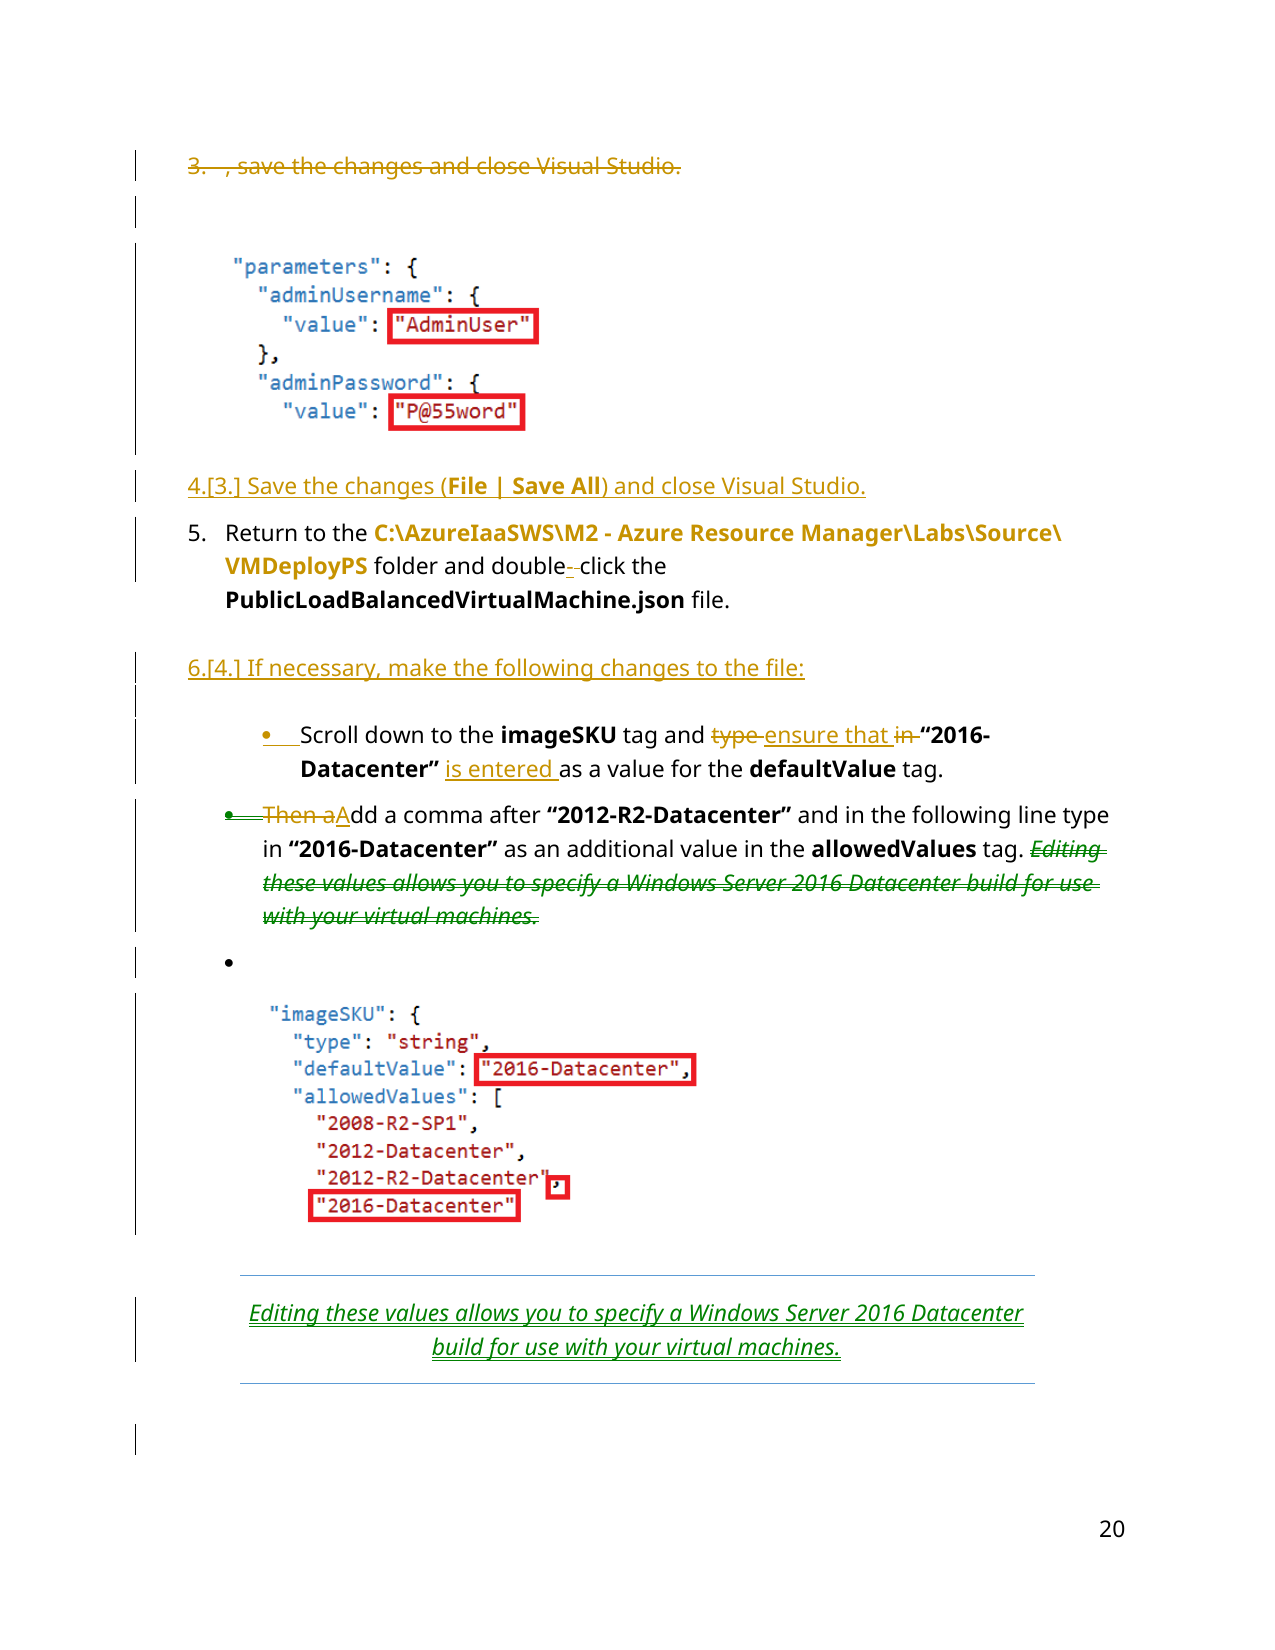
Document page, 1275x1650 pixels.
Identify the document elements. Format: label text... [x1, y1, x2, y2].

list Scroll down to the imageSKU tag and “2016-Datacenter” as a value for the defaultValue tag. [262, 719, 1125, 784]
picture [225, 242, 564, 456]
list dd a comma after “2012-R2-Datacenter” and in the following line type in “2016-Datacenter” as an additional value in the allowedValues tag. [225, 799, 1125, 932]
picture [262, 992, 705, 1235]
list Return to the C:\AzureIaaSWS\M2 - Azure Resource Manager\Labs\Source\VMDeployPS folder and doubleclick the PublicLoadBalancedVirtualMachine.json file. [187, 517, 1125, 615]
